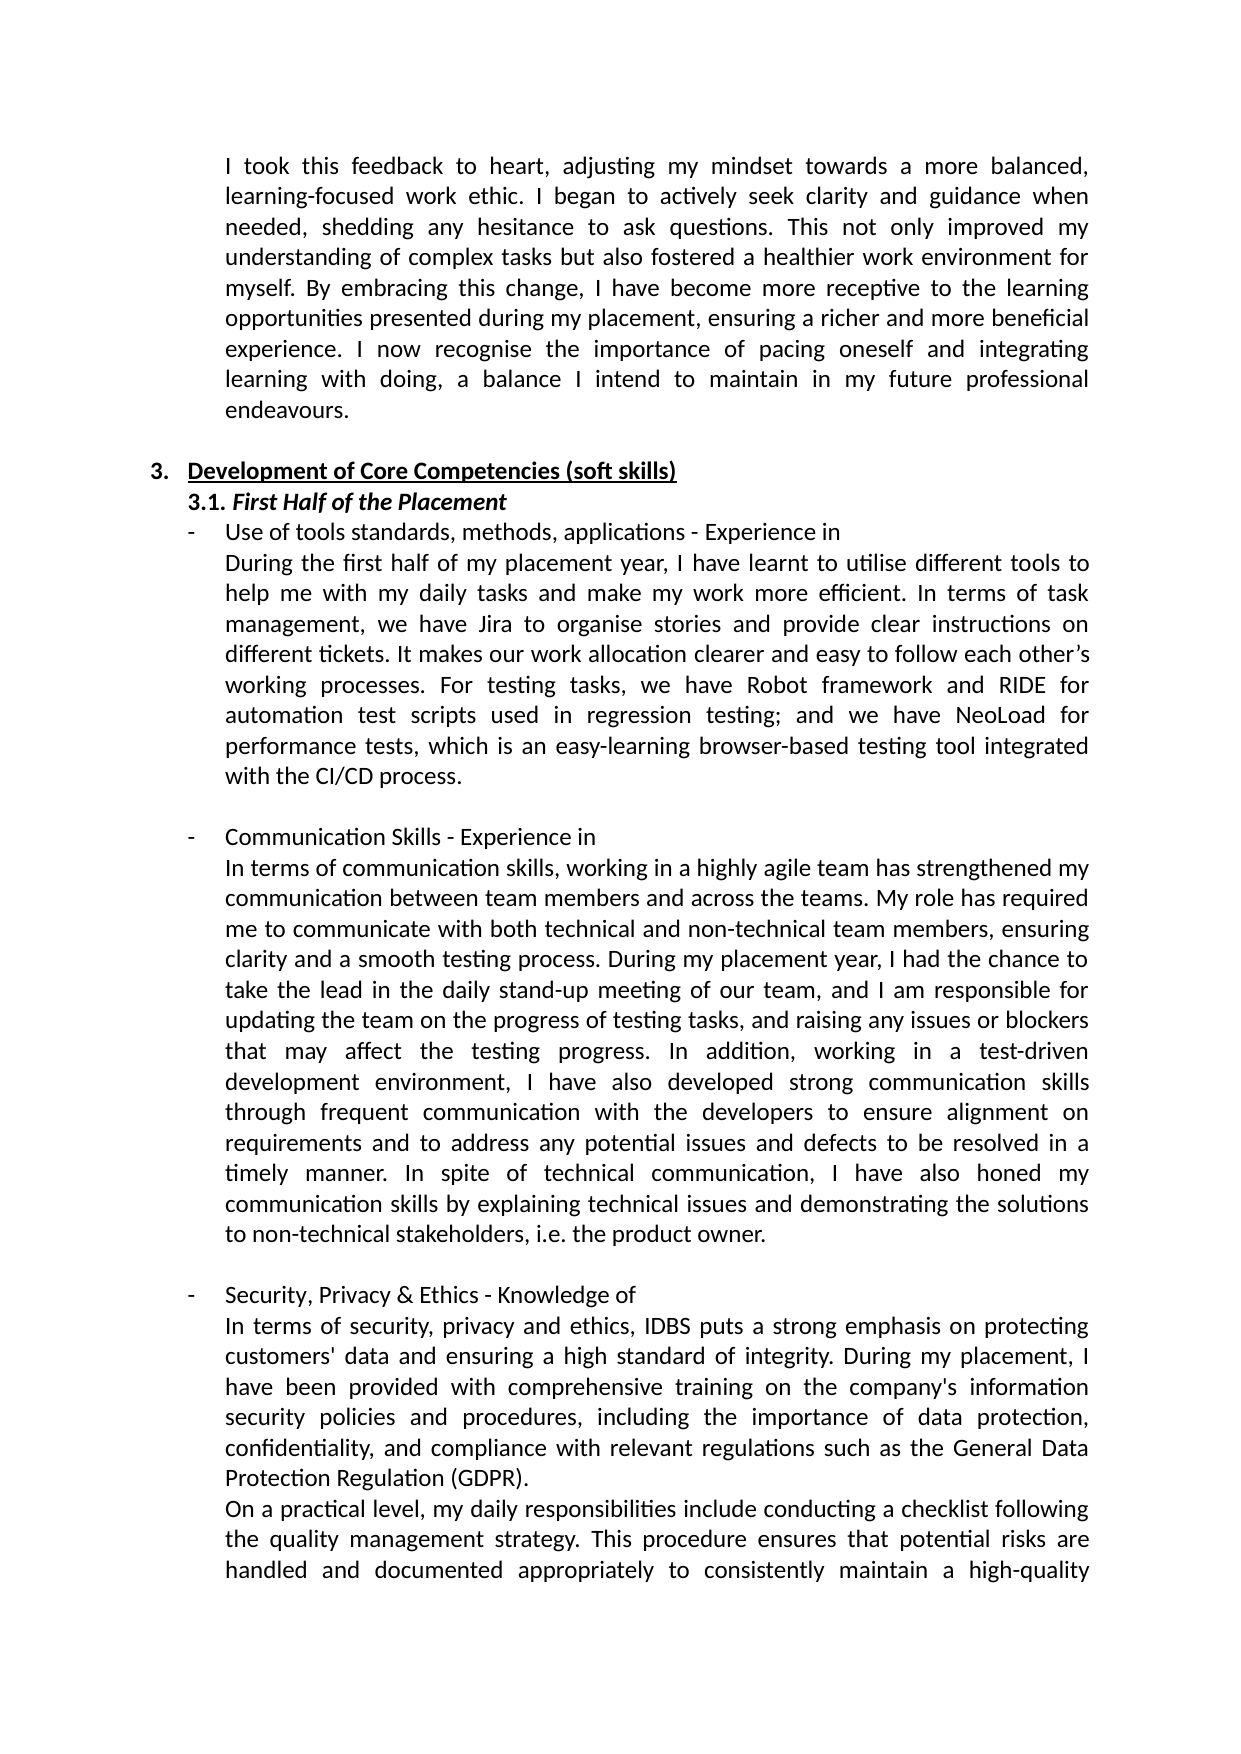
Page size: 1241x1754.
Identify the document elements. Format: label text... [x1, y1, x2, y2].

list During the first half of my placement year, I have learnt to utilise different tools to help me with my daily tasks and make my work more efficient. In terms of task management, we have Jira to organise stories and provide clear instructions on different tickets. It makes our work allocation clearer and easy to follow each other’s working processes. For testing tasks, we have Robot framework and RIDE for automation test scripts used in regression testing; and we have NeoLoad for performance tests, which is an easy-learning browser-based testing tool integrated with the CI/CD process. [225, 547, 1090, 791]
text In terms of security, privacy and ethics, IDBS puts a strong emphasis on protecting customers' data and ensuring a high standard of integrity. During my placement, I have been provided with comprehensive training on the company's information security policies and procedures, including the importance of data protection, confidentiality, and compliance with relevant regulations such as the General Data Protection Regulation (GDPR). [225, 1310, 1090, 1493]
list Development of Core Competencies (soft skills) [150, 455, 1090, 486]
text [225, 1493, 1090, 1584]
list First Half of the Placement [187, 486, 1090, 516]
list I took this feedback to heart, adjusting my mindset towards a more balanced, learning-focused work ethic. I began to actively seek clarity and guidance when needed, shedding any hesitance to ask questions. This not only improved my understanding of complex tasks but also fostered a healthier work environment for myself. By embracing this change, I have become more receptive to the learning opportunities presented during my placement, ensuring a richer and more beneficial experience. I now recognise the importance of pacing oneself and integrating learning with doing, a balance I intend to maintain in my future professional endeavours. [225, 150, 1090, 425]
list In terms of communication skills, working in a highly agile team has strengthened my communication between team members and across the teams. My role has required me to communicate with both technical and non-technical team members, ensuring clarity and a smooth testing process. During my placement year, I had the chance to take the lead in the daily stand-up meeting of our team, and I am responsible for updating the team on the progress of testing tasks, and raising any issues or blockers that may affect the testing progress. In addition, working in a test-driven development environment, I have also developed strong communication skills through frequent communication with the developers to ensure alignment on requirements and to address any potential issues and defects to be resolved in a timely manner. In spite of technical communication, I have also honed my communication skills by explaining technical issues and demonstrating the solutions to non-technical stakeholders, i.e. the product owner. [225, 852, 1090, 1249]
list Use of tools standards, methods, applications - Experience in [187, 516, 1090, 547]
list Communication Skills - Experience in [187, 821, 1090, 852]
list Security, Privacy & Ethics - Knowledge of [187, 1279, 1090, 1310]
